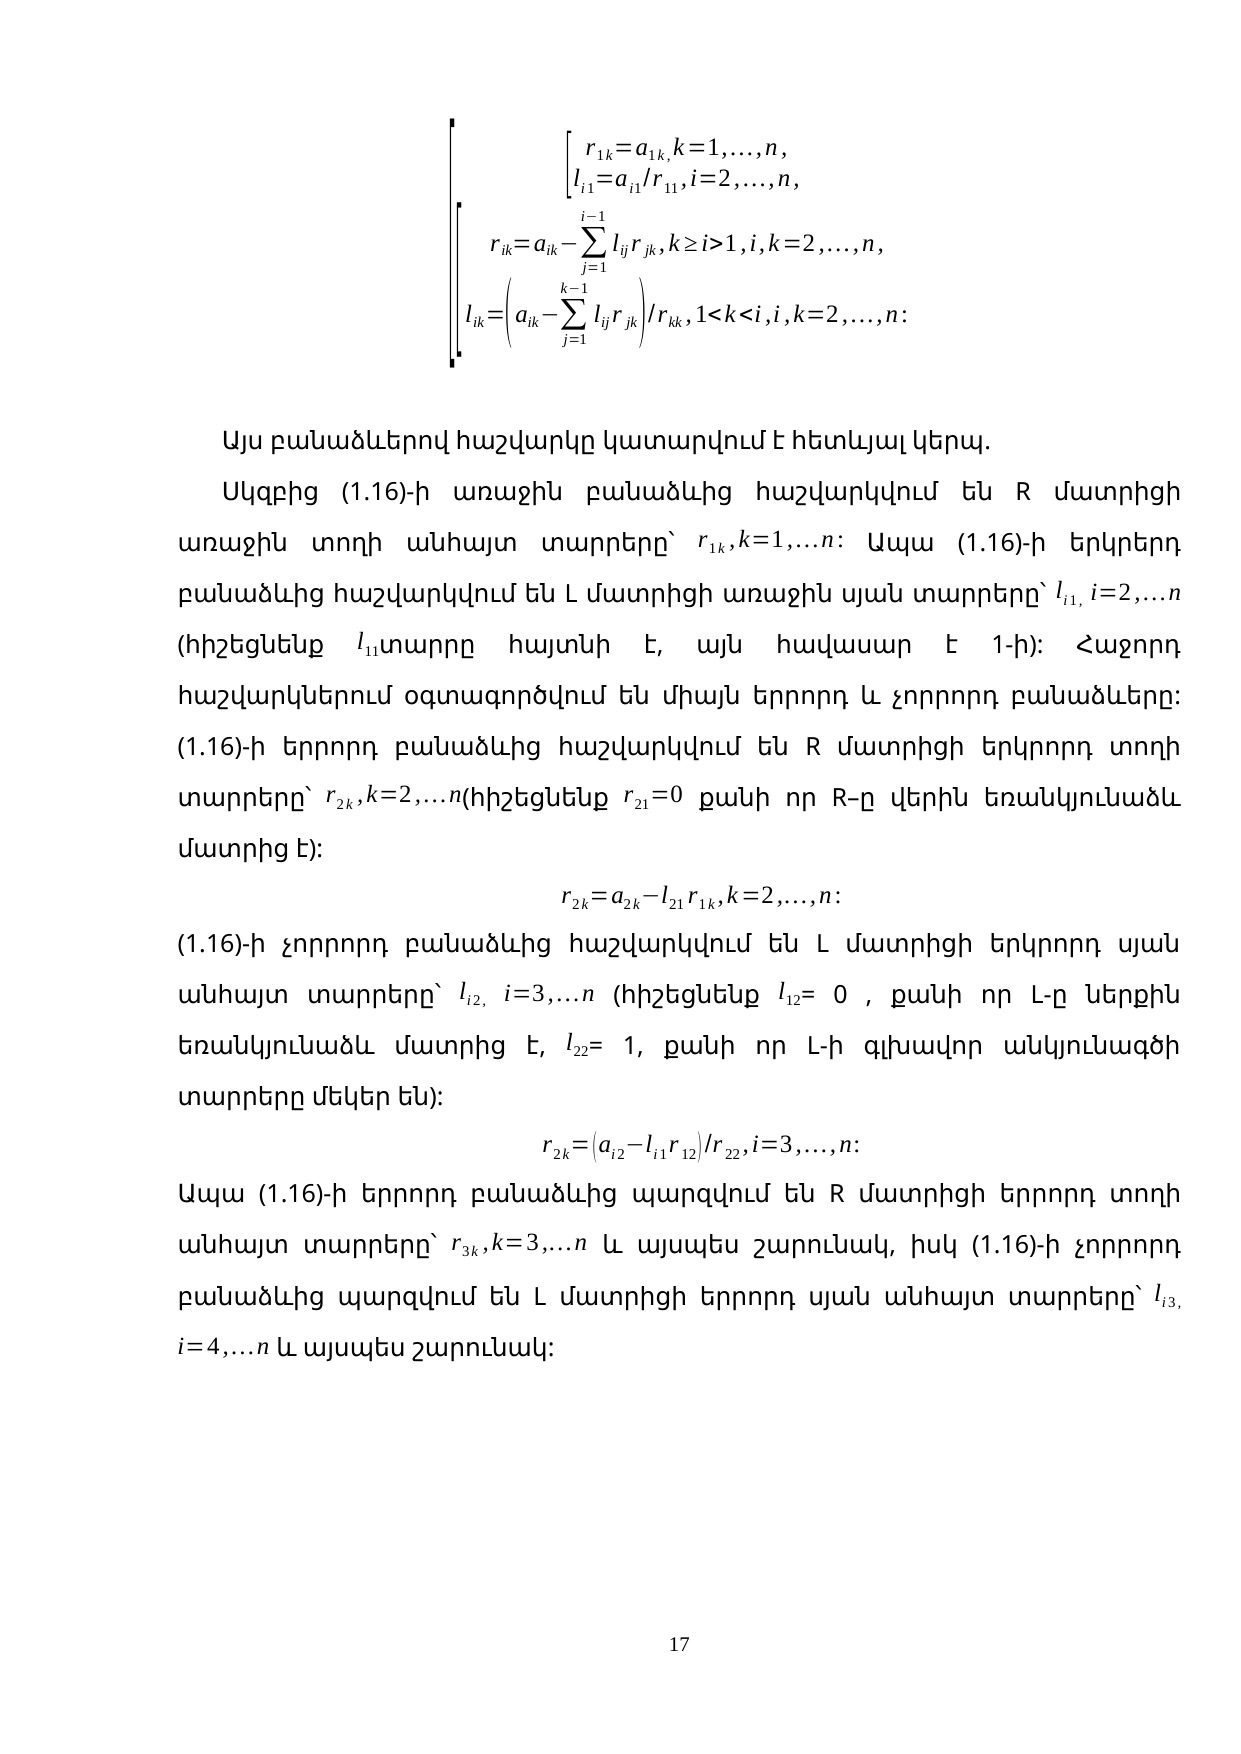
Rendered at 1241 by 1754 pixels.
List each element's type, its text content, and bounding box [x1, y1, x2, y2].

text Ապա (1.16)-ի երրորդ բանաձևից պարզվում են R մատրիցի երրորդ տողի անհայտ տարրերը՝ և այսպես շարունակ, իսկ (1.16)-ի չորրորդ բանաձևից պարզվում են L մատրիցի երրորդ սյան անհայտ տարրերը՝ և այսպես շարունակ: [177, 1176, 1181, 1363]
text Սկզբից (1.16)-ի առաջին բանաձևից հաշվարկվում են R մատրիցի առաջին տողի անհայտ տարրերը՝ Ապա (1.16)-ի երկրերդ բանաձևից հաշվարկվում են L մատրիցի առաջին սյան տարրերը՝ (հիշեցնենք տարրը հայտնի է, այն հավասար է 1-ի): Հաջորդ հաշվարկներում օգտագործվում են միայն երրորդ և չորրորդ բանաձևերը: (1.16)-ի երրորդ բանաձևից հաշվարկվում են R մատրիցի երկրորդ տողի տարրերը՝ (հիշեցնենք քանի որ R–ը վերին եռանկյունաձև մատրից է): [177, 473, 1181, 865]
text (1.16)-ի չորրորդ բանաձևից հաշվարկվում են L մատրիցի երկրորդ սյան անհայտ տարրերը՝ (հիշեցնենք = 0 , քանի որ L-ը ներքին եռանկյունաձև մատրից է, = 1, քանի որ L-ի գլխավոր անկյունագծի տարրերը մեկեր են): [177, 925, 1181, 1112]
text Այս բանաձևերով հաշվարկը կատարվում է հետևյալ կերպ. [177, 422, 1181, 457]
